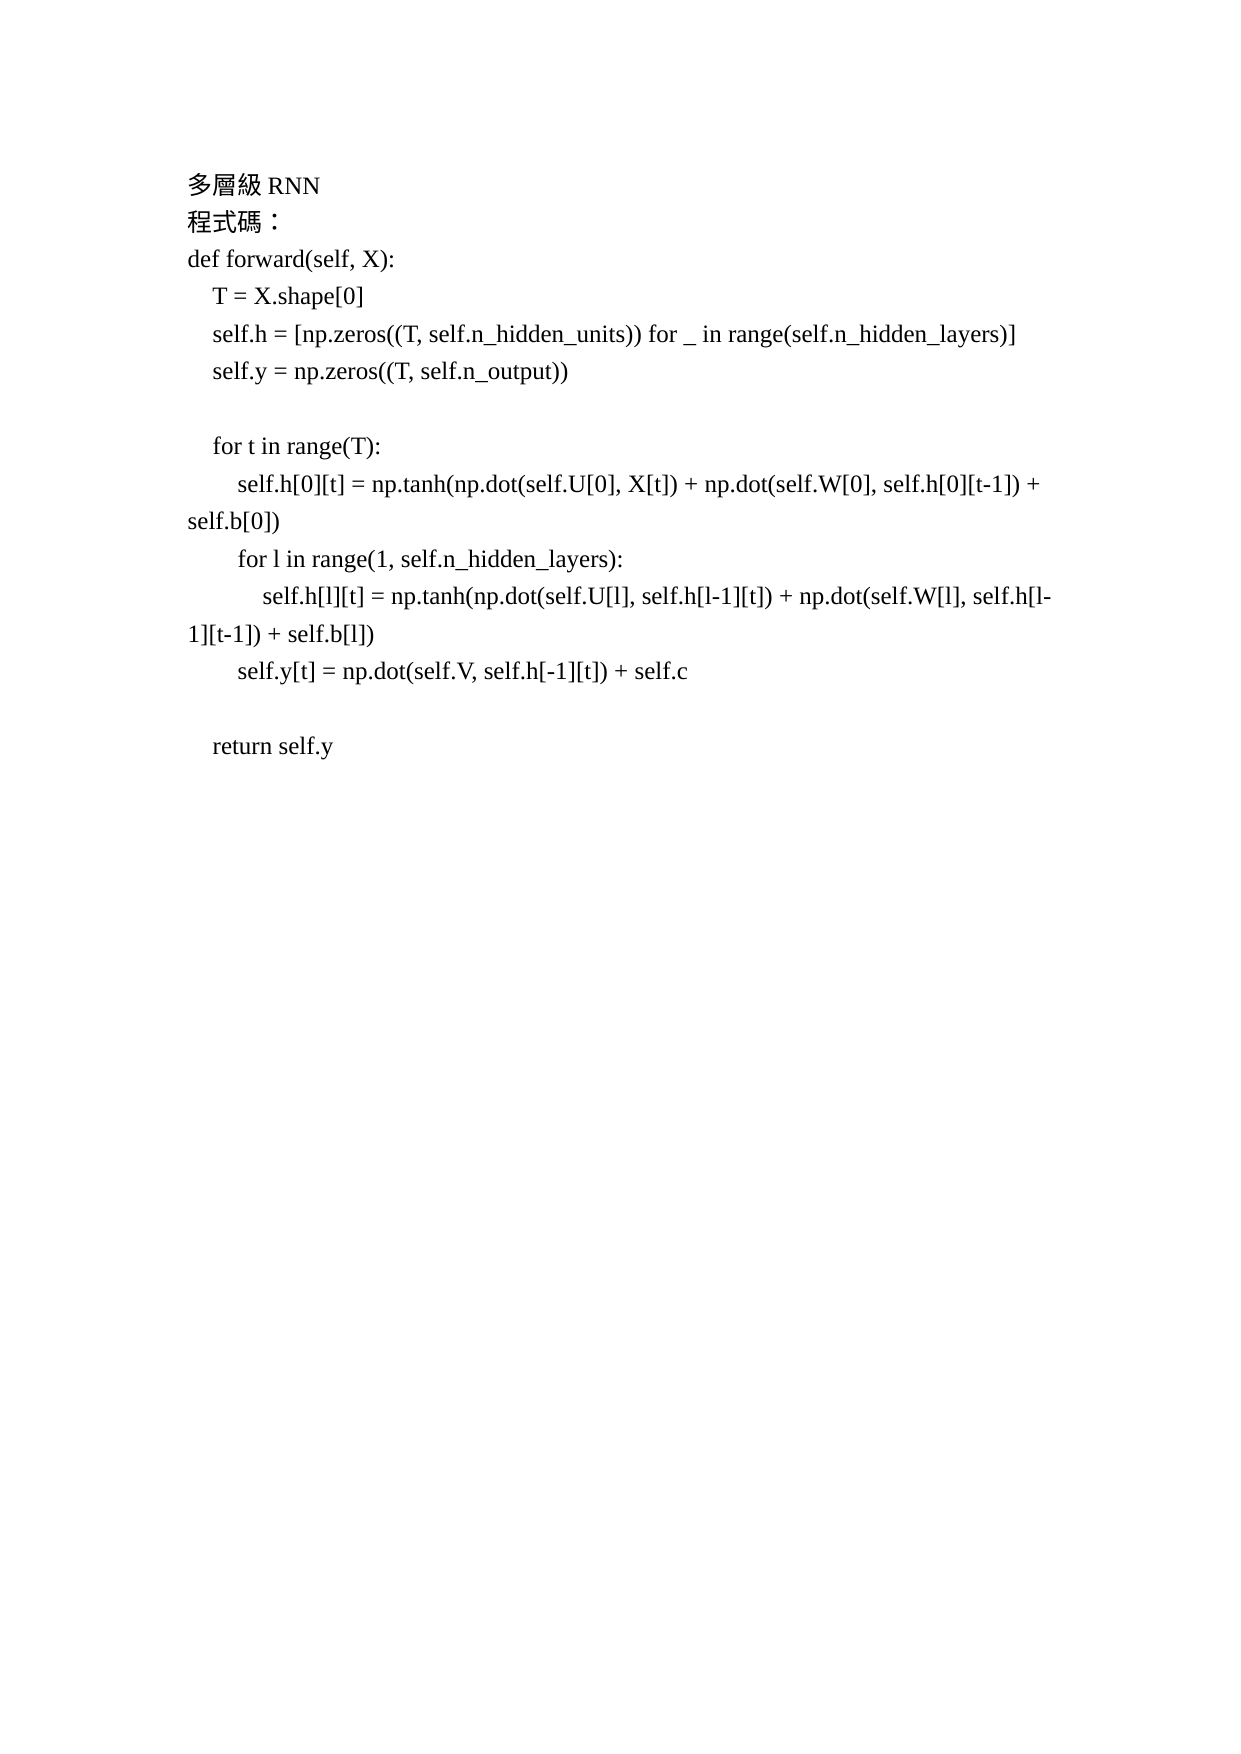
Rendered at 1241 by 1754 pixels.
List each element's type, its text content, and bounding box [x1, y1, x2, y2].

text self.y[t] = np.dot(self.V, self.h[-1][t]) + self.c [187, 652, 1053, 689]
text self.h[l][t] = np.tanh(np.dot(self.U[l], self.h[l-1][t]) + np.dot(self.W[l], self.h[l-1][t-1]) + self.b[l]) [187, 577, 1053, 652]
text self.y = np.zeros((T, self.n_output)) [187, 352, 1053, 389]
text T = X.shape[0] [187, 277, 1053, 314]
text for t in range(T): [187, 427, 1053, 464]
text for l in range(1, self.n_hidden_layers): [187, 539, 1053, 577]
text 程式碼： [187, 202, 1053, 239]
text self.h = [np.zeros((T, self.n_hidden_units)) for _ in range(self.n_hidden_layers)] [187, 314, 1053, 352]
text return self.y [187, 727, 1053, 764]
text 多層級RNN [187, 164, 1053, 202]
text self.h[0][t] = np.tanh(np.dot(self.U[0], X[t]) + np.dot(self.W[0], self.h[0][t-1]) + self.b[0]) [187, 464, 1053, 539]
text def forward(self, X): [187, 239, 1053, 277]
